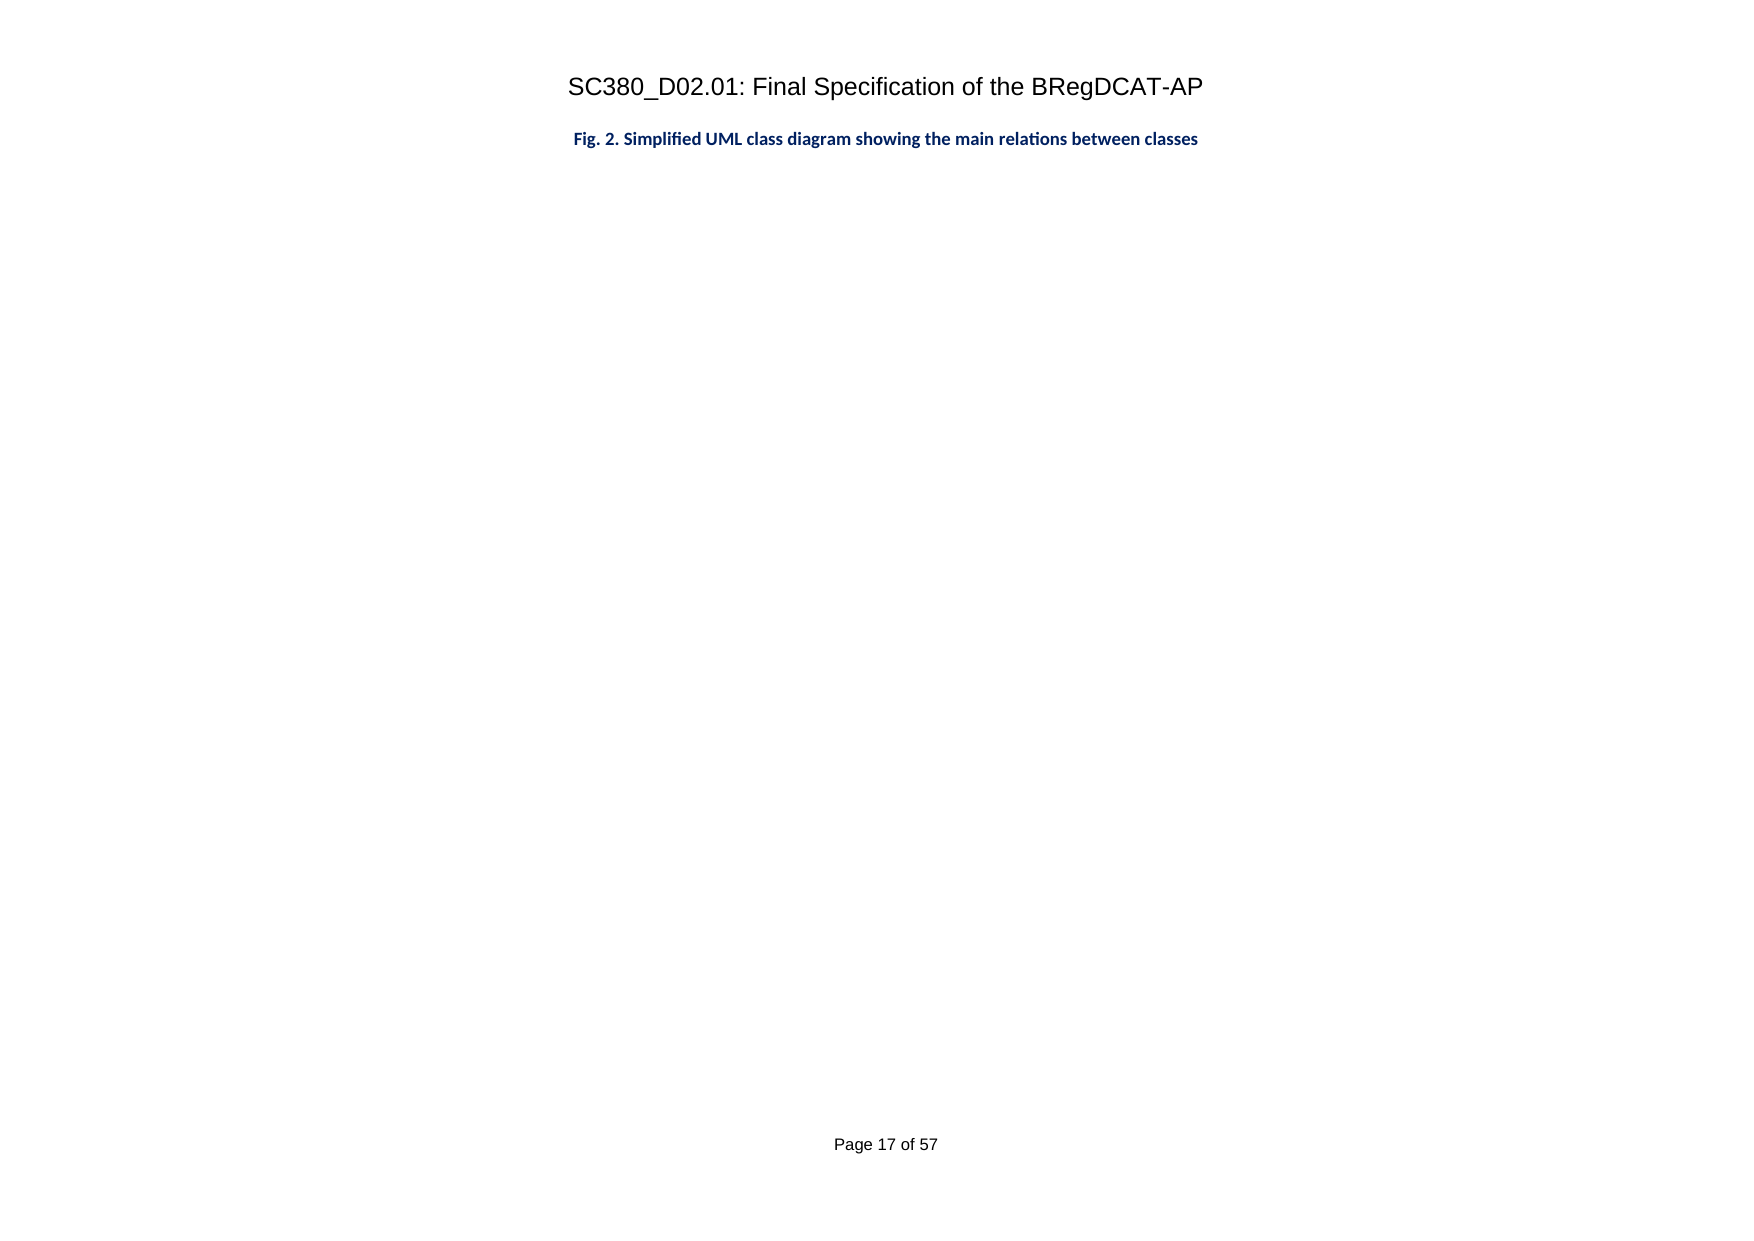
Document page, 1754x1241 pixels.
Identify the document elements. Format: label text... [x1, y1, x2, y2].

text Fig. 2. Simplified UML class diagram showing the main relations between classes [177, 127, 1594, 150]
